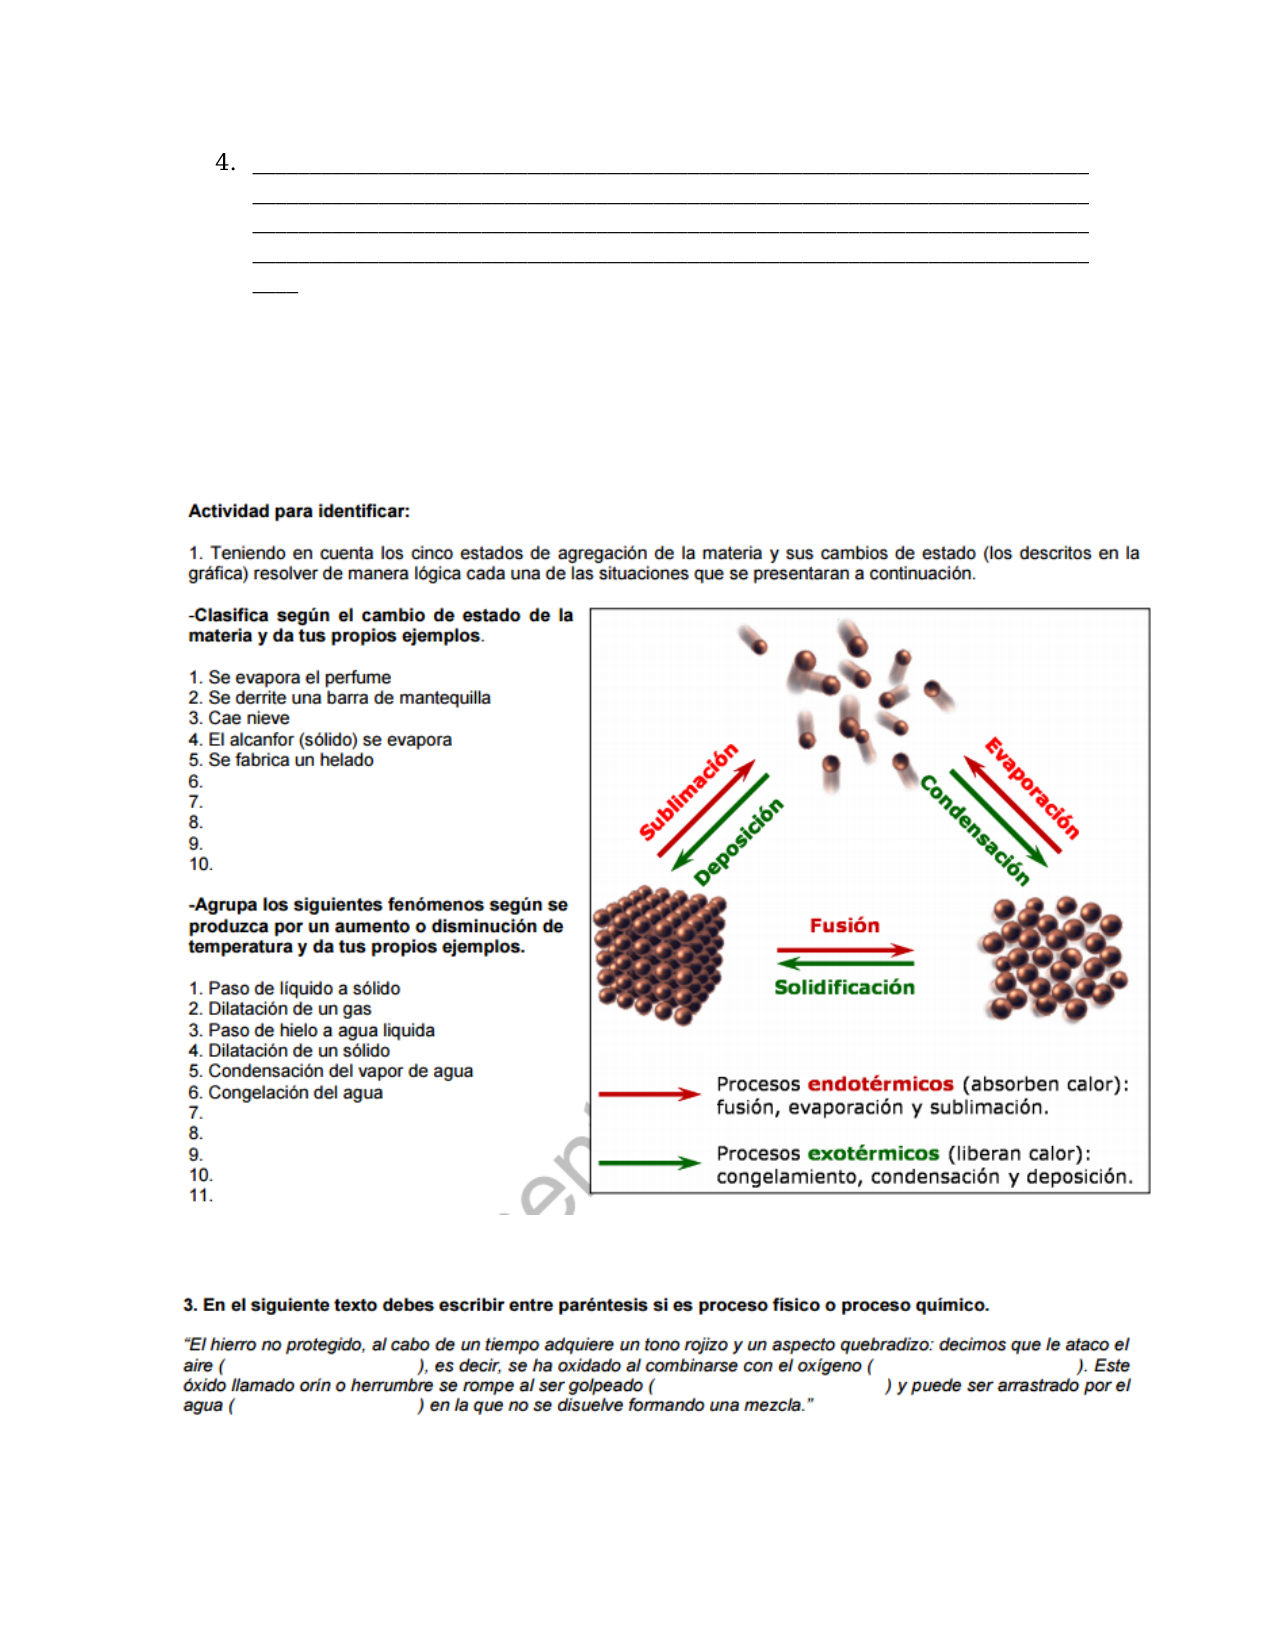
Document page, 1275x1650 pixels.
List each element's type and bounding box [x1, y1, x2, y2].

picture [177, 1286, 1143, 1440]
list [215, 148, 1098, 294]
picture [177, 497, 1163, 1215]
